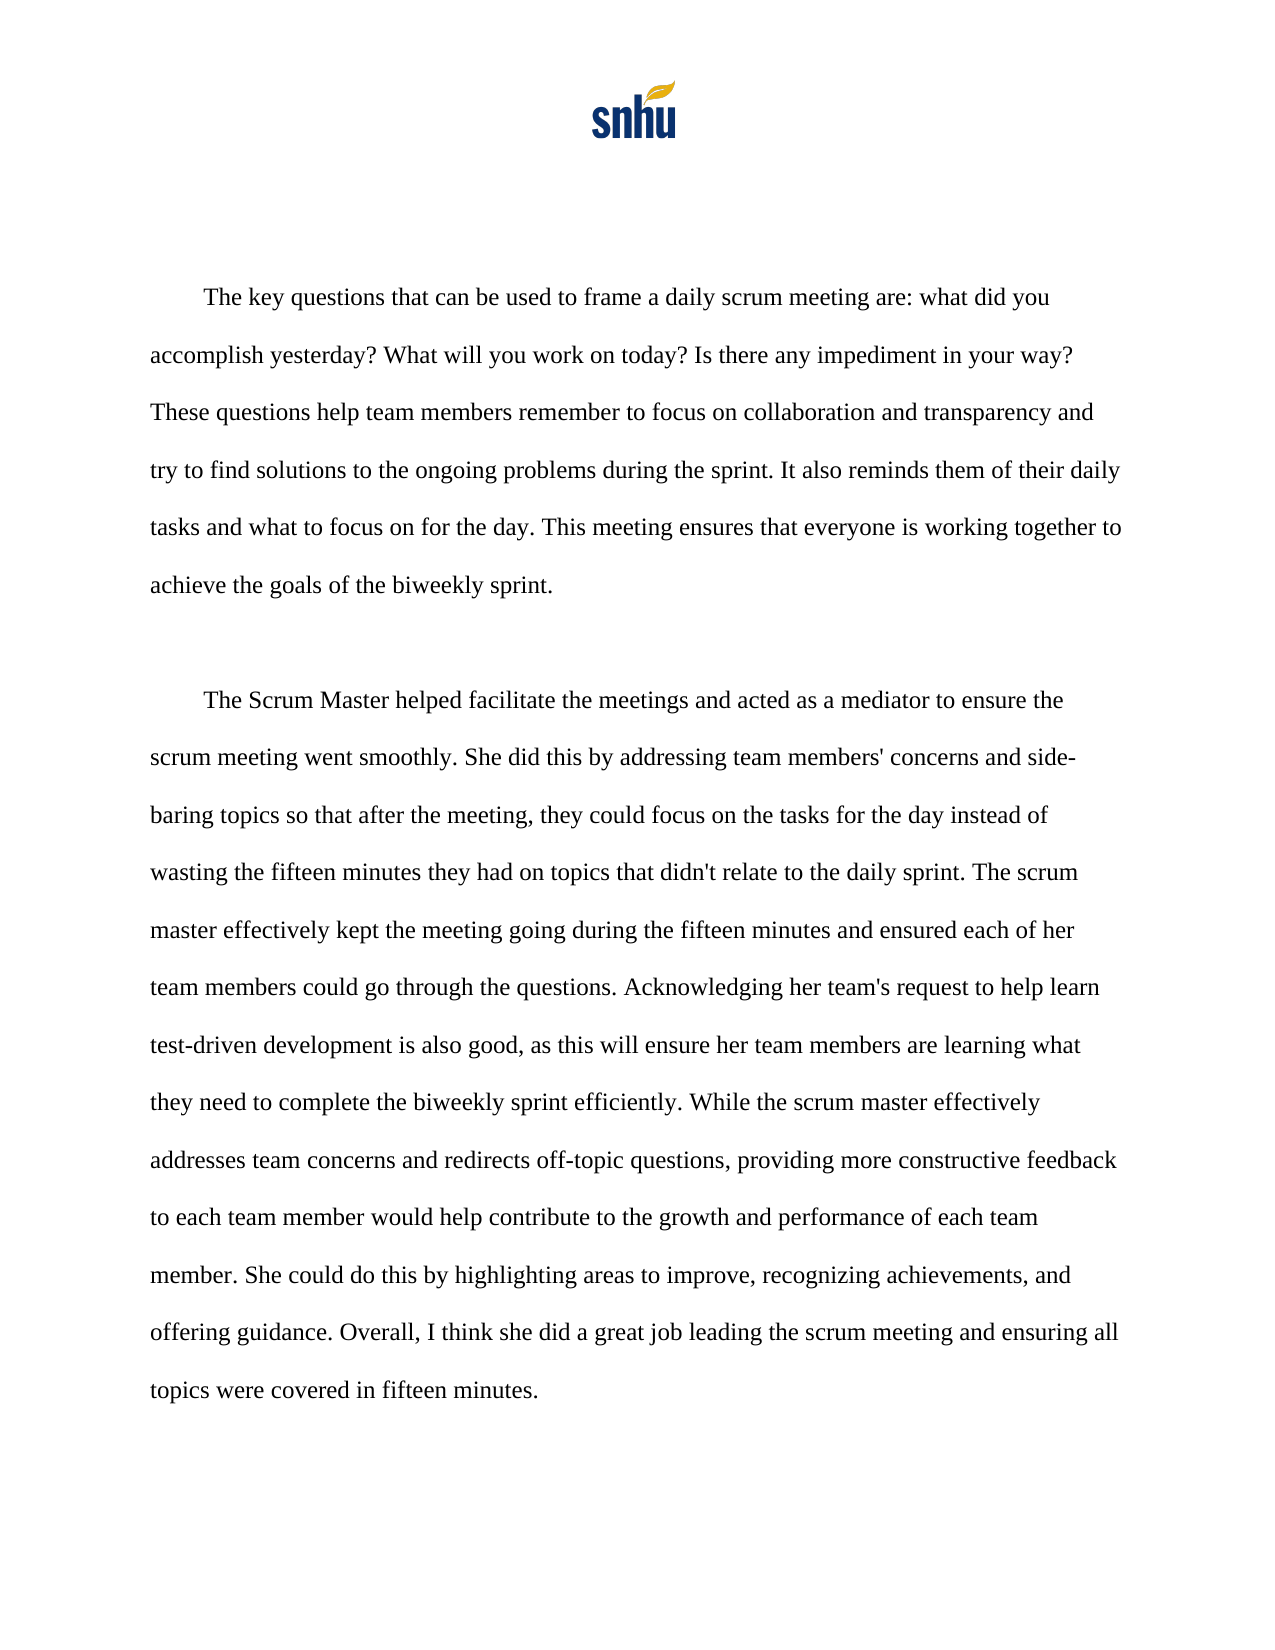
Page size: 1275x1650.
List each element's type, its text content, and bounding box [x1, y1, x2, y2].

text The key questions that can be used to frame a daily scrum meeting are: what did you accomplish yesterday? What will you work on today? Is there any impediment in your way? These questions help team members remember to focus on collaboration and transparency and try to find solutions to the ongoing problems during the sprint. It also reminds them of their daily tasks and what to focus on for the day. This meeting ensures that everyone is working together to achieve the goals of the biweekly sprint. [150, 282, 1125, 599]
picture [573, 75, 702, 147]
text The Scrum Master helped facilitate the meetings and acted as a mediator to ensure the scrum meeting went smoothly. She did this by addressing team members' concerns and side-baring topics so that after the meeting, they could focus on the tasks for the day instead of wasting the fifteen minutes they had on topics that didn't relate to the daily sprint. The scrum master effectively kept the meeting going during the fifteen minutes and ensured each of her team members could go through the questions. Acknowledging her team's request to help learn test-driven development is also good, as this will ensure her team members are learning what they need to complete the biweekly sprint efficiently. While the scrum master effectively addresses team concerns and redirects off-topic questions, providing more constructive feedback to each team member would help contribute to the growth and performance of each team member. She could do this by highlighting areas to improve, recognizing achievements, and offering guidance. Overall, I think she did a great job leading the scrum meeting and ensuring all topics were covered in fifteen minutes. [150, 685, 1125, 1404]
